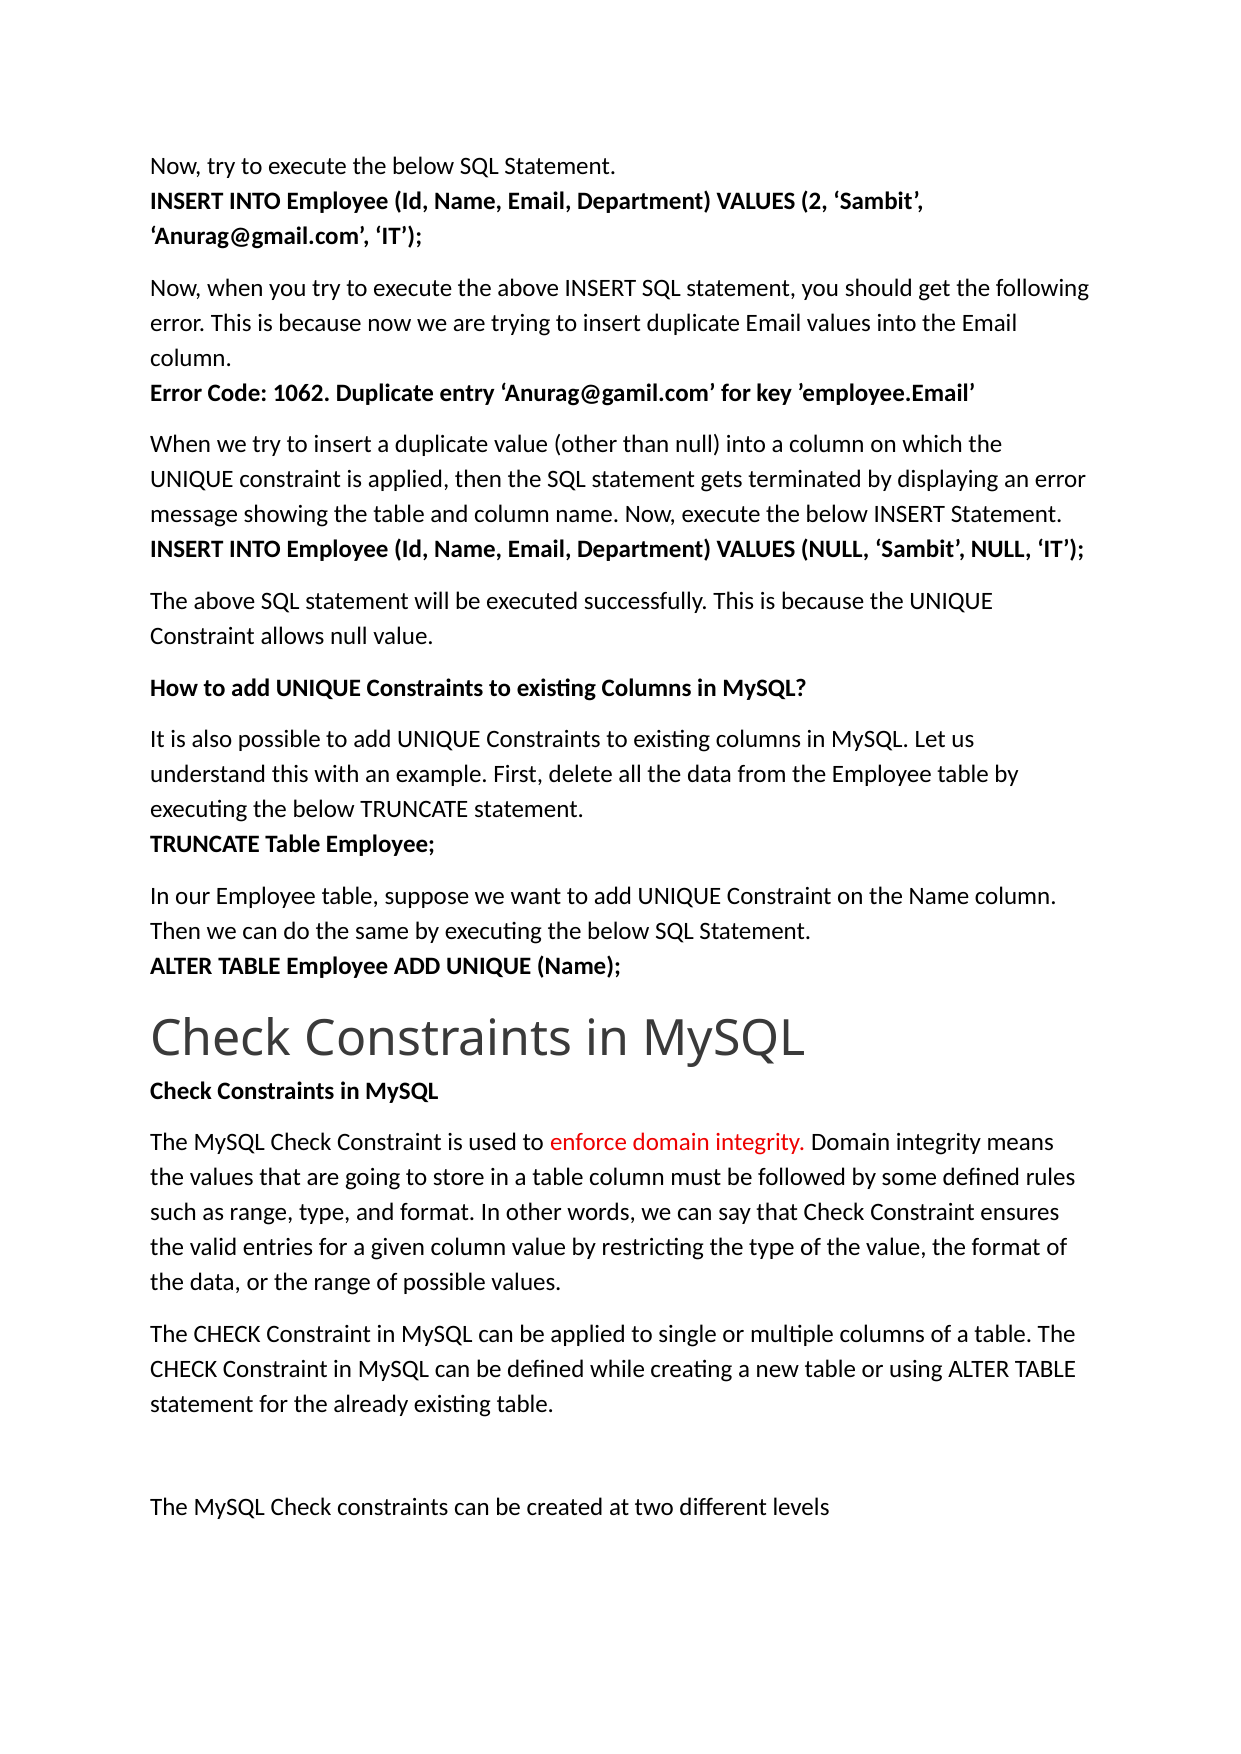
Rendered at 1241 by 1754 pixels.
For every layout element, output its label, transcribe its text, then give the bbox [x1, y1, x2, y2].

text The MySQL Check constraints can be created at two different levels [150, 1491, 1090, 1522]
text Check Constraints in MySQL [150, 1002, 1090, 1070]
text The above SQL statement will be executed successfully. This is because the UNIQUE Constraint allows null value. [150, 585, 1090, 651]
text The MySQL Check Constraint is used to enforce domain integrity. Domain integrity means the values that are going to store in a table column must be followed by some defined rules such as range, type, and format. In other words, we can say that Check Constraint ensures the valid entries for a given column value by restricting the type of the value, the format of the data, or the range of possible values. [150, 1126, 1090, 1297]
text When we try to insert a duplicate value (other than null) into a column on which the UNIQUE constraint is applied, then the SQL statement gets terminated by displaying an error message showing the table and column name. Now, execute the below INSERT Statement. INSERT INTO Employee (Id, Name, Email, Department) VALUES (NULL, ‘Sambit’, NULL, ‘IT’); [150, 428, 1090, 564]
text In our Employee table, suppose we want to add UNIQUE Constraint on the Name column. Then we can do the same by executing the below SQL Statement. ALTER TABLE Employee ADD UNIQUE (Name); [150, 880, 1090, 981]
text The CHECK Constraint in MySQL can be applied to single or multiple columns of a table. The CHECK Constraint in MySQL can be defined while creating a new table or using ALTER TABLE statement for the already existing table. [150, 1318, 1090, 1419]
text Now, when you try to execute the above INSERT SQL statement, you should get the following error. This is because now we are trying to insert duplicate Email values into the Email column. Error Code: 1062. Duplicate entry ‘Anurag@gamil.com’ for key ’employee.Email’ [150, 272, 1090, 407]
text Check Constraints in MySQL [150, 1075, 1090, 1105]
text Now, try to execute the below SQL Statement. INSERT INTO Employee (Id, Name, Email, Department) VALUES (2, ‘Sambit’, ‘Anurag@gmail.com’, ‘IT’); [150, 150, 1090, 251]
text It is also possible to add UNIQUE Constraints to existing columns in MySQL. Let us understand this with an example. First, delete all the data from the Employee table by executing the below TRUNCATE statement. TRUNCATE Table Employee; [150, 723, 1090, 859]
text How to add UNIQUE Constraints to existing Columns in MySQL? [150, 672, 1090, 702]
